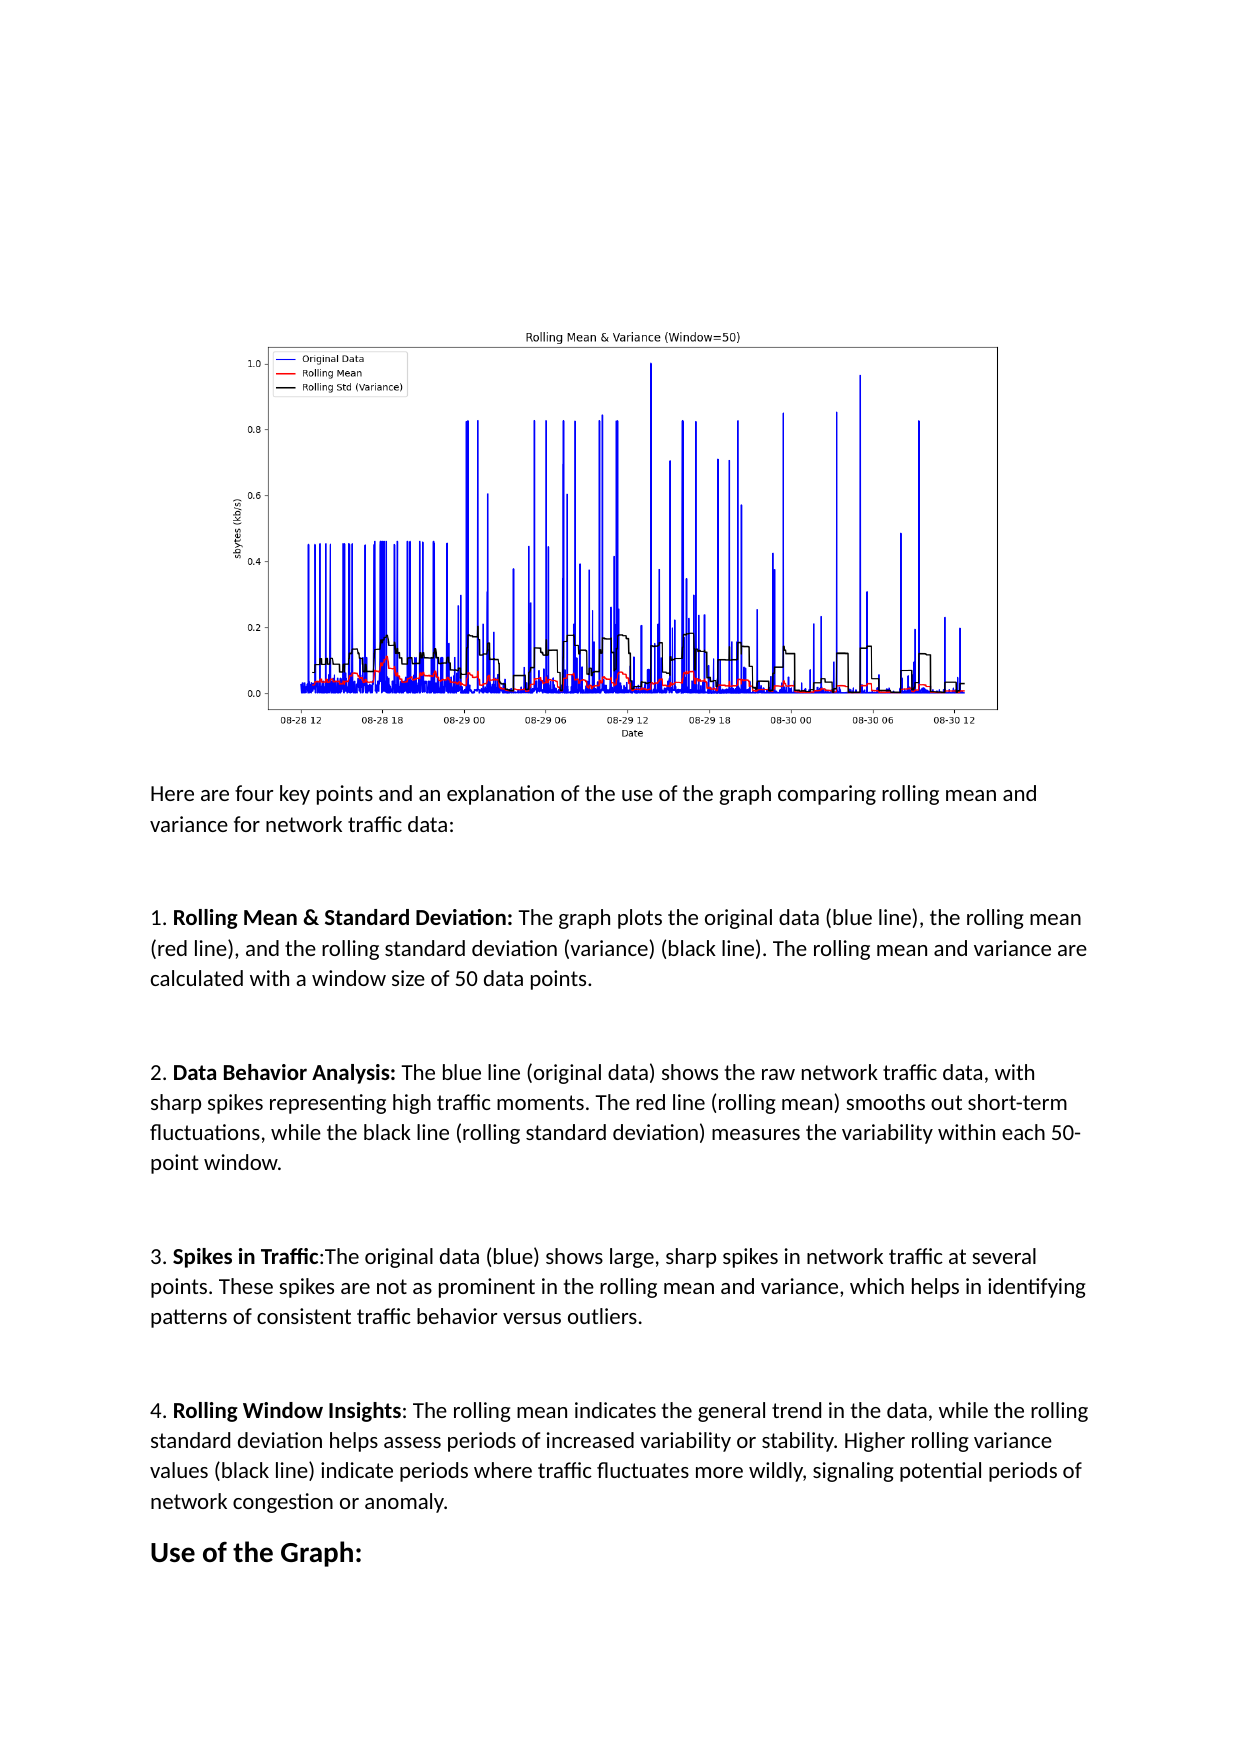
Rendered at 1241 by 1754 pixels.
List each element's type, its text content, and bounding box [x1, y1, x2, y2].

picture [150, 290, 1091, 761]
text Use of the Graph: [150, 1534, 1090, 1569]
text 2. Data Behavior Analysis: The blue line (original data) shows the raw network traffic data, with sharp spikes representing high traffic moments. The red line (rolling mean) smooths out short-term fluctuations, while the black line (rolling standard deviation) measures the variability within each 50-point window. [150, 1058, 1090, 1176]
text 1. Rolling Mean & Standard Deviation: The graph plots the original data (blue line), the rolling mean (red line), and the rolling standard deviation (variance) (black line). The rolling mean and variance are calculated with a window size of 50 data points. [150, 903, 1090, 992]
text 3. Spikes in Traffic:The original data (blue) shows large, sharp spikes in network traffic at several points. These spikes are not as prominent in the rolling mean and variance, which helps in identifying patterns of consistent traffic behavior versus outliers. [150, 1242, 1090, 1331]
text 4. Rolling Window Insights: The rolling mean indicates the general trend in the data, while the rolling standard deviation helps assess periods of increased variability or stability. Higher rolling variance values (black line) indicate periods where traffic fluctuates more wildly, signaling potential periods of network congestion or anomaly. [150, 1396, 1090, 1515]
text Here are four key points and an explanation of the use of the graph comparing rolling mean and variance for network traffic data: [150, 779, 1090, 838]
